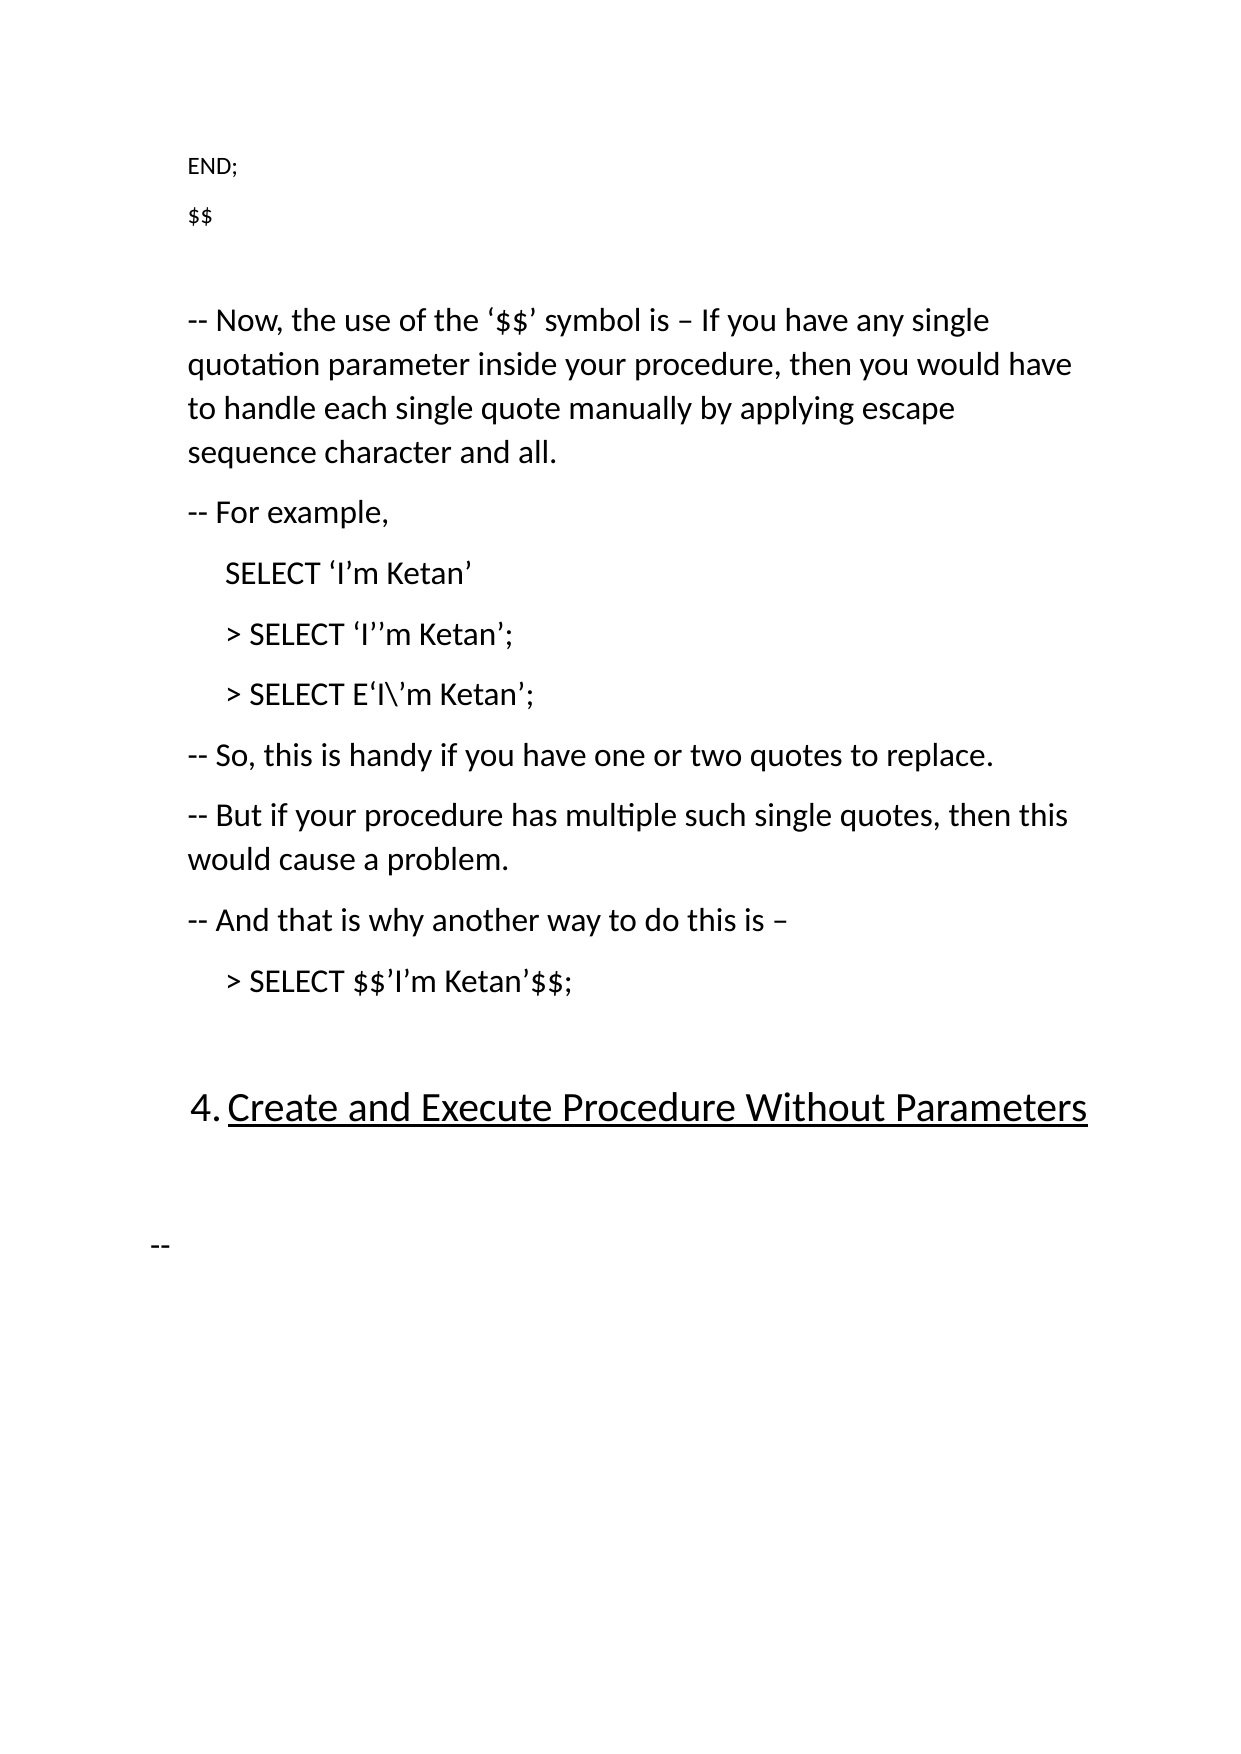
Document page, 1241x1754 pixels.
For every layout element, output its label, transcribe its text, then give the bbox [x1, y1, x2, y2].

text $$ [187, 199, 1090, 230]
text -- So, this is handy if you have one or two quotes to replace. [187, 734, 1090, 774]
text END; [187, 150, 1090, 181]
text -- For example, [187, 491, 1090, 532]
text -- Now, the use of the ‘$$’ symbol is – If you have any single quotation parameter inside your procedure, then you would have to handle each single quote manually by applying escape sequence character and all. [187, 299, 1090, 471]
text > SELECT E‘I\’m Ketan’; [187, 673, 1090, 714]
text > SELECT $$’I’m Ketan’$$; [187, 959, 1090, 1000]
text -- And that is why another way to do this is – [187, 899, 1090, 940]
text -- But if your procedure has multiple such single quotes, then this would cause a problem. [187, 794, 1090, 879]
text -- [150, 1224, 1090, 1265]
text > SELECT ‘I’’m Ketan’; [187, 612, 1090, 653]
list Create and Execute Procedure Without Parameters [187, 1081, 1090, 1132]
text SELECT ‘I’m Ketan’ [187, 552, 1090, 593]
